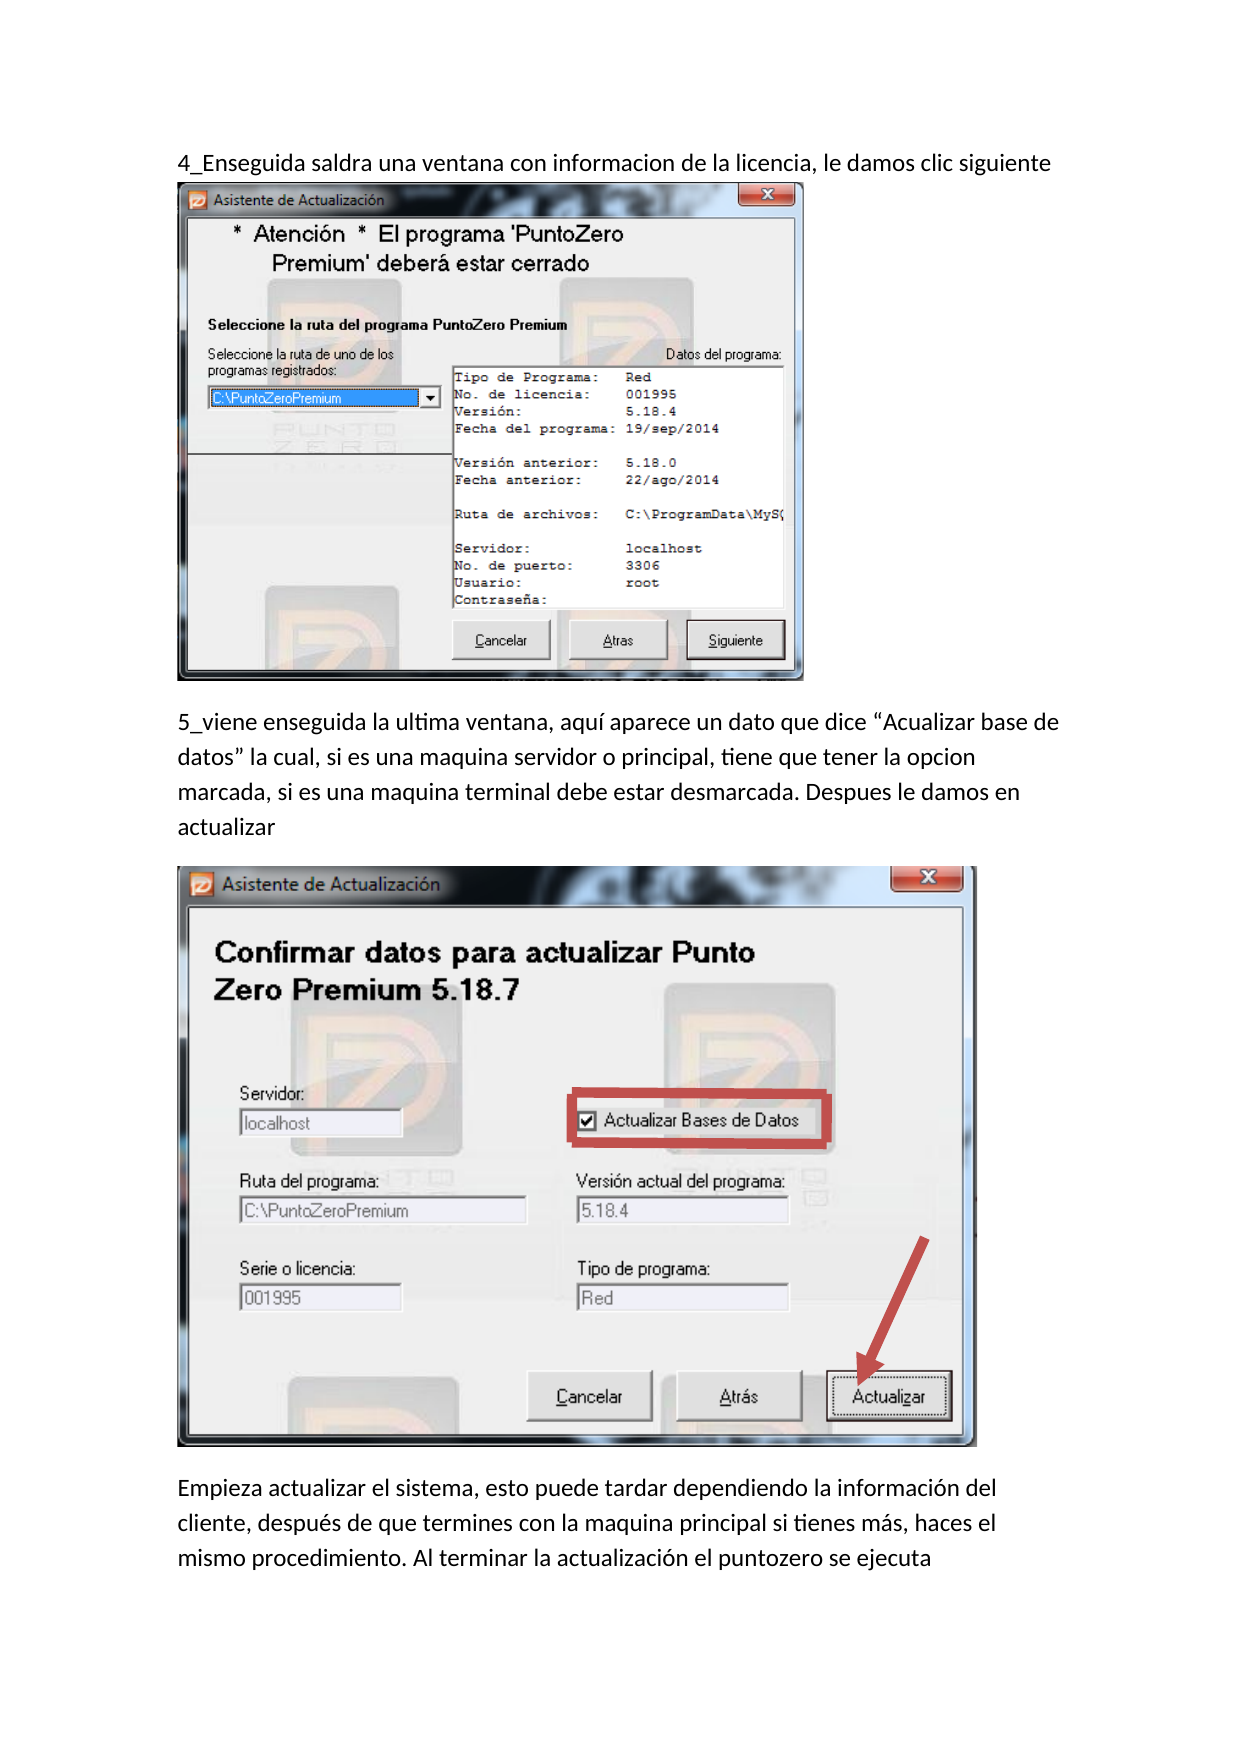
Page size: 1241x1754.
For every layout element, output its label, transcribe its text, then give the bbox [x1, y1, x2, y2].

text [177, 1472, 1063, 1572]
picture [177, 182, 804, 681]
text 5_viene enseguida la ultima ventana, aquí aparece un dato que dice “Acualizar base de datos” la cual, si es una maquina servidor o principal, tiene que tener la opcion marcada, si es una maquina terminal debe estar desmarcada. Despues le damos en actualizar [177, 706, 1063, 841]
picture [177, 866, 978, 1447]
